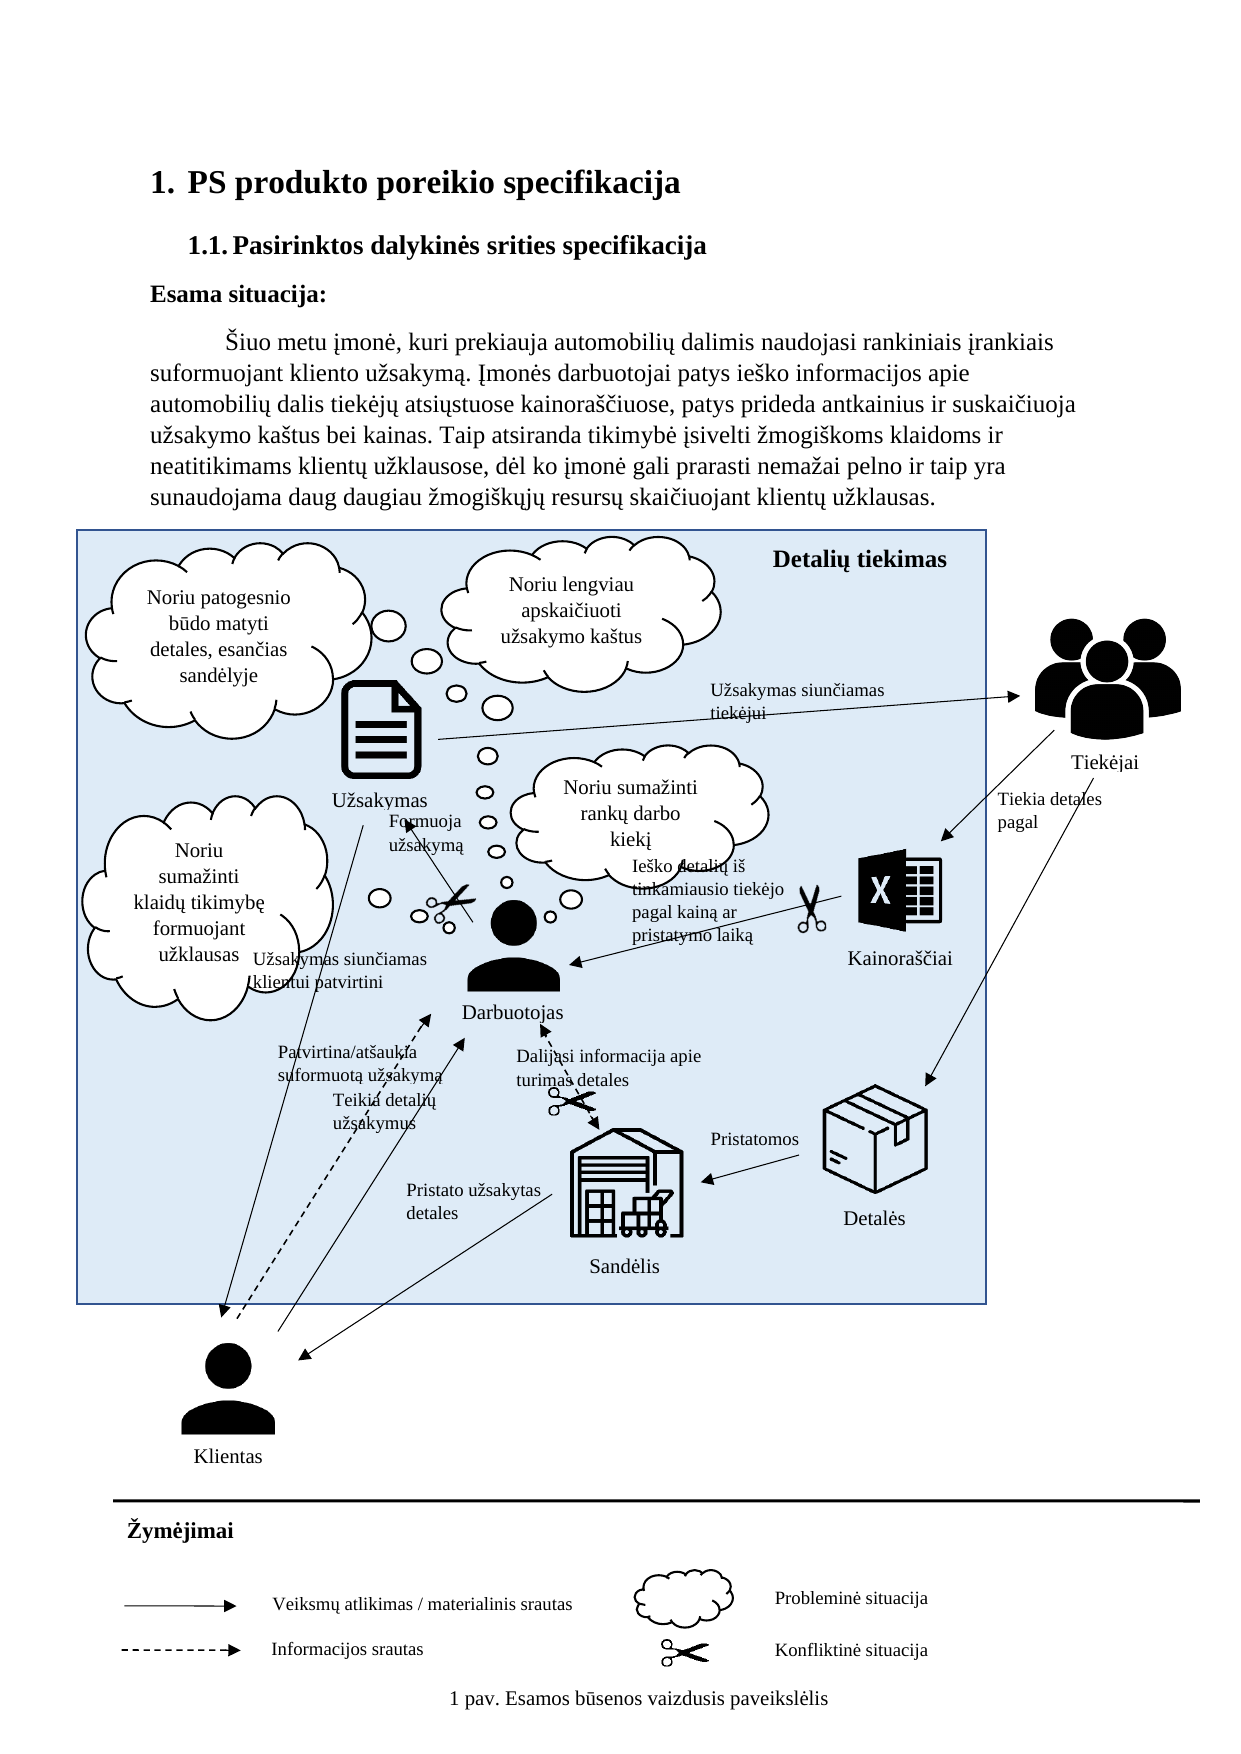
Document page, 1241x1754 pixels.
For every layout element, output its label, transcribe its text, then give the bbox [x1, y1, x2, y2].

text Šiuo metu įmonė, kuri prekiauja automobilių dalimis naudojasi rankiniais įrankiais suformuojant kliento užsakymą. Įmonės darbuotojai patys ieško informacijos apie automobilių dalis tiekėjų atsiųstuose kainoraščiuose, patys prideda antkainius ir suskaičiuoja užsakymo kaštus bei kainas. Taip atsiranda tikimybė įsivelti žmogiškoms klaidoms ir neatitikimams klientų užklausose, dėl ko įmonė gali prarasti nemažai pelno ir taip yra sunaudojama daug daugiau žmogiškųjų resursų skaičiuojant klientų užklausas. [150, 327, 1090, 511]
picture [158, 1320, 298, 1457]
picture [424, 877, 583, 1014]
picture [331, 680, 431, 779]
subtitle PS produkto poreikio specifikacija [150, 162, 1090, 201]
picture [465, 1006, 473, 1014]
picture [795, 884, 825, 906]
picture [796, 902, 827, 934]
picture [660, 1638, 710, 1667]
picture [819, 1084, 931, 1194]
picture [547, 1086, 597, 1116]
text Esama situacija: [150, 279, 1090, 308]
picture [566, 1122, 687, 1241]
subtitle Pasirinktos dalykinės srities specifikacija [187, 229, 1090, 260]
picture [846, 837, 954, 938]
picture [1035, 607, 1181, 751]
